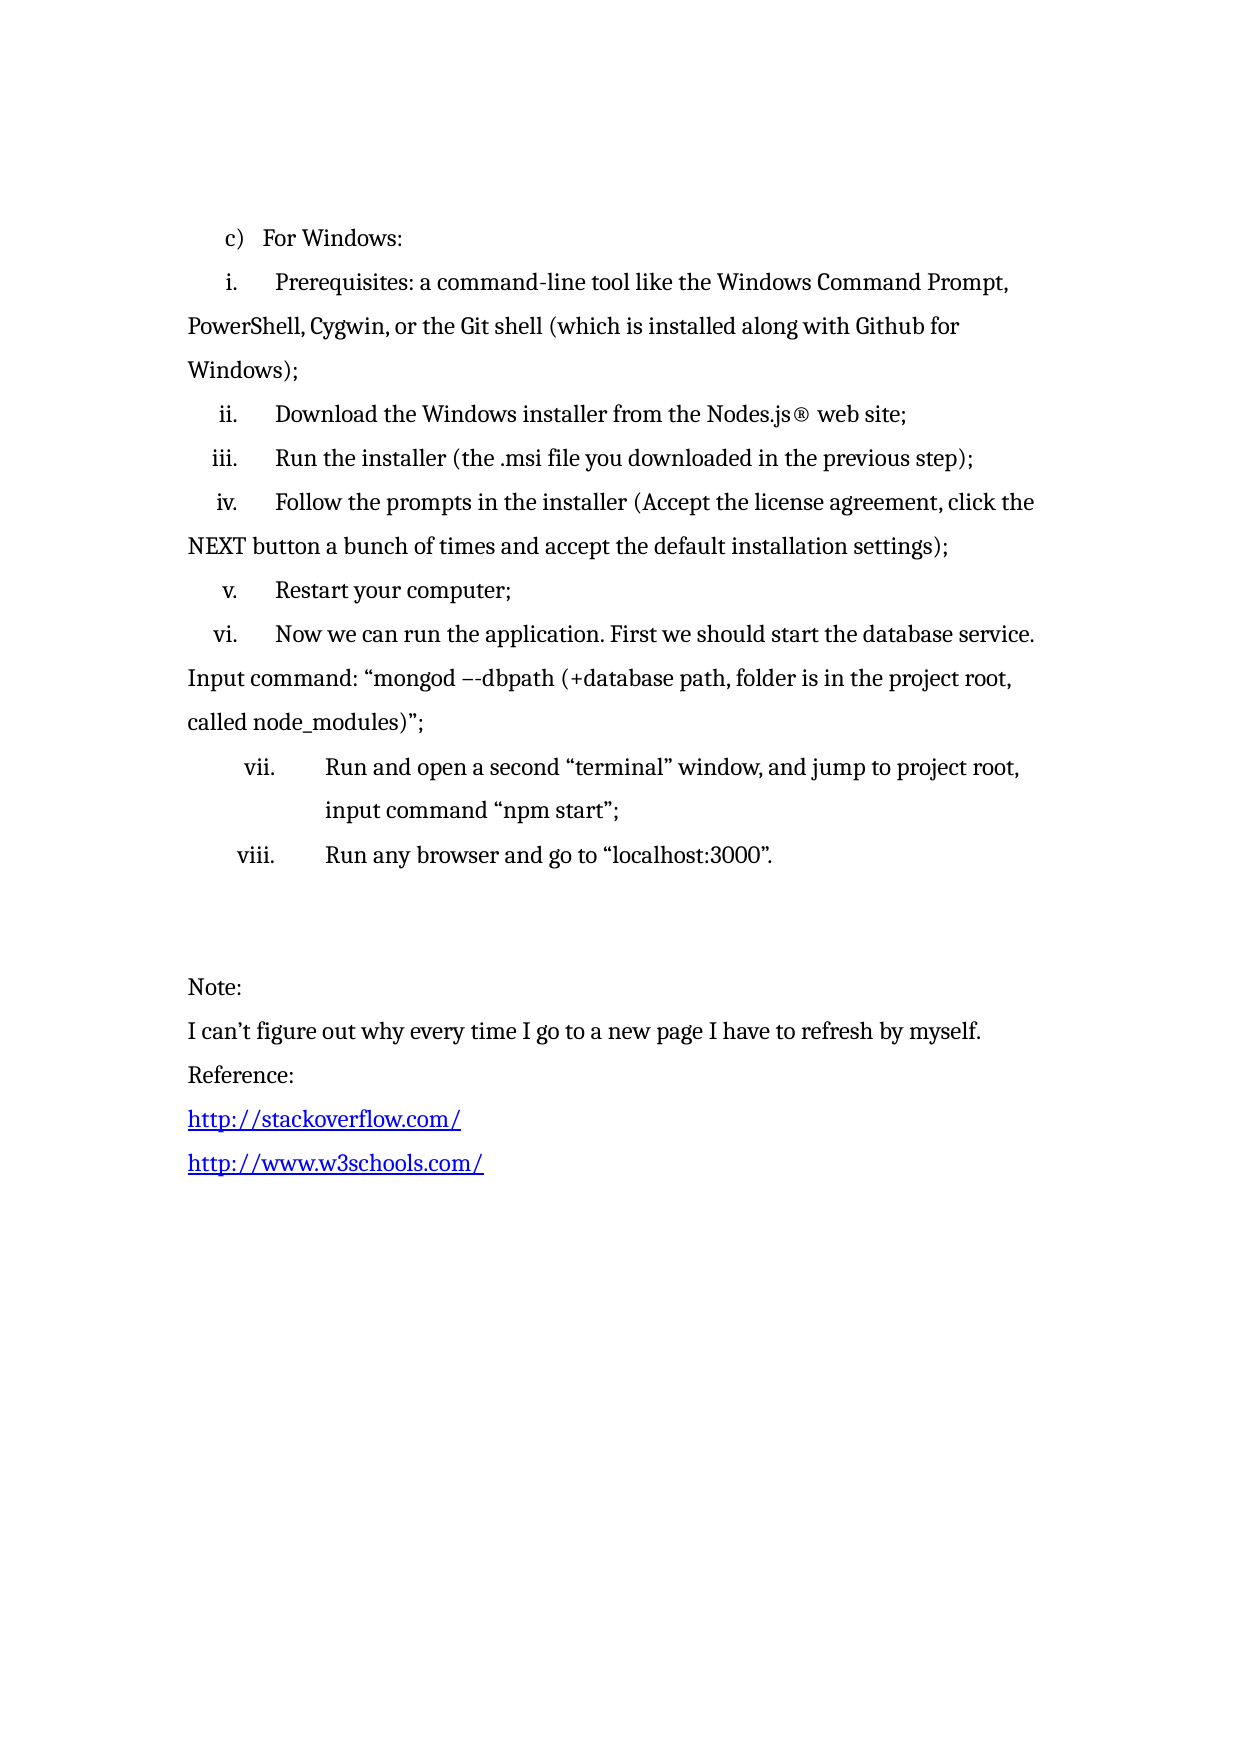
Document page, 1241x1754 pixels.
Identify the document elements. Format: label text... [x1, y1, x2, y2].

text I can’t figure out why every time I go to a new page I have to refresh by myself. [187, 1009, 1053, 1053]
list Download the Windows installer from the Nodes.js® web site; [187, 392, 1053, 436]
list Prerequisites: a command-line tool like the Windows Command Prompt, PowerShell, Cygwin, or the Git shell (which is installed along with Github for Windows); [187, 260, 1053, 392]
list Follow the prompts in the installer (Accept the license agreement, click the NEXT button a bunch of times and accept the default installation settings); [187, 480, 1053, 568]
list For Windows: [225, 216, 1053, 260]
list Run any browser and go to “localhost:3000”. [275, 833, 1053, 877]
text Reference: [187, 1053, 1053, 1097]
list Now we can run the application. First we should start the database service. Input command: “mongod –-dbpath (+database path, folder is in the project root, called node_modules)”; [187, 613, 1053, 745]
list Restart your computer; [187, 568, 1053, 613]
list Run the installer (the .msi file you downloaded in the previous step); [187, 436, 1053, 480]
list Run and open a second “terminal” window, and jump to project root, input command “npm start”; [275, 745, 1053, 833]
text Note: [187, 965, 1053, 1009]
text http://stackoverflow.com/ [187, 1097, 1053, 1141]
text http://www.w3schools.com/ [187, 1141, 1053, 1185]
